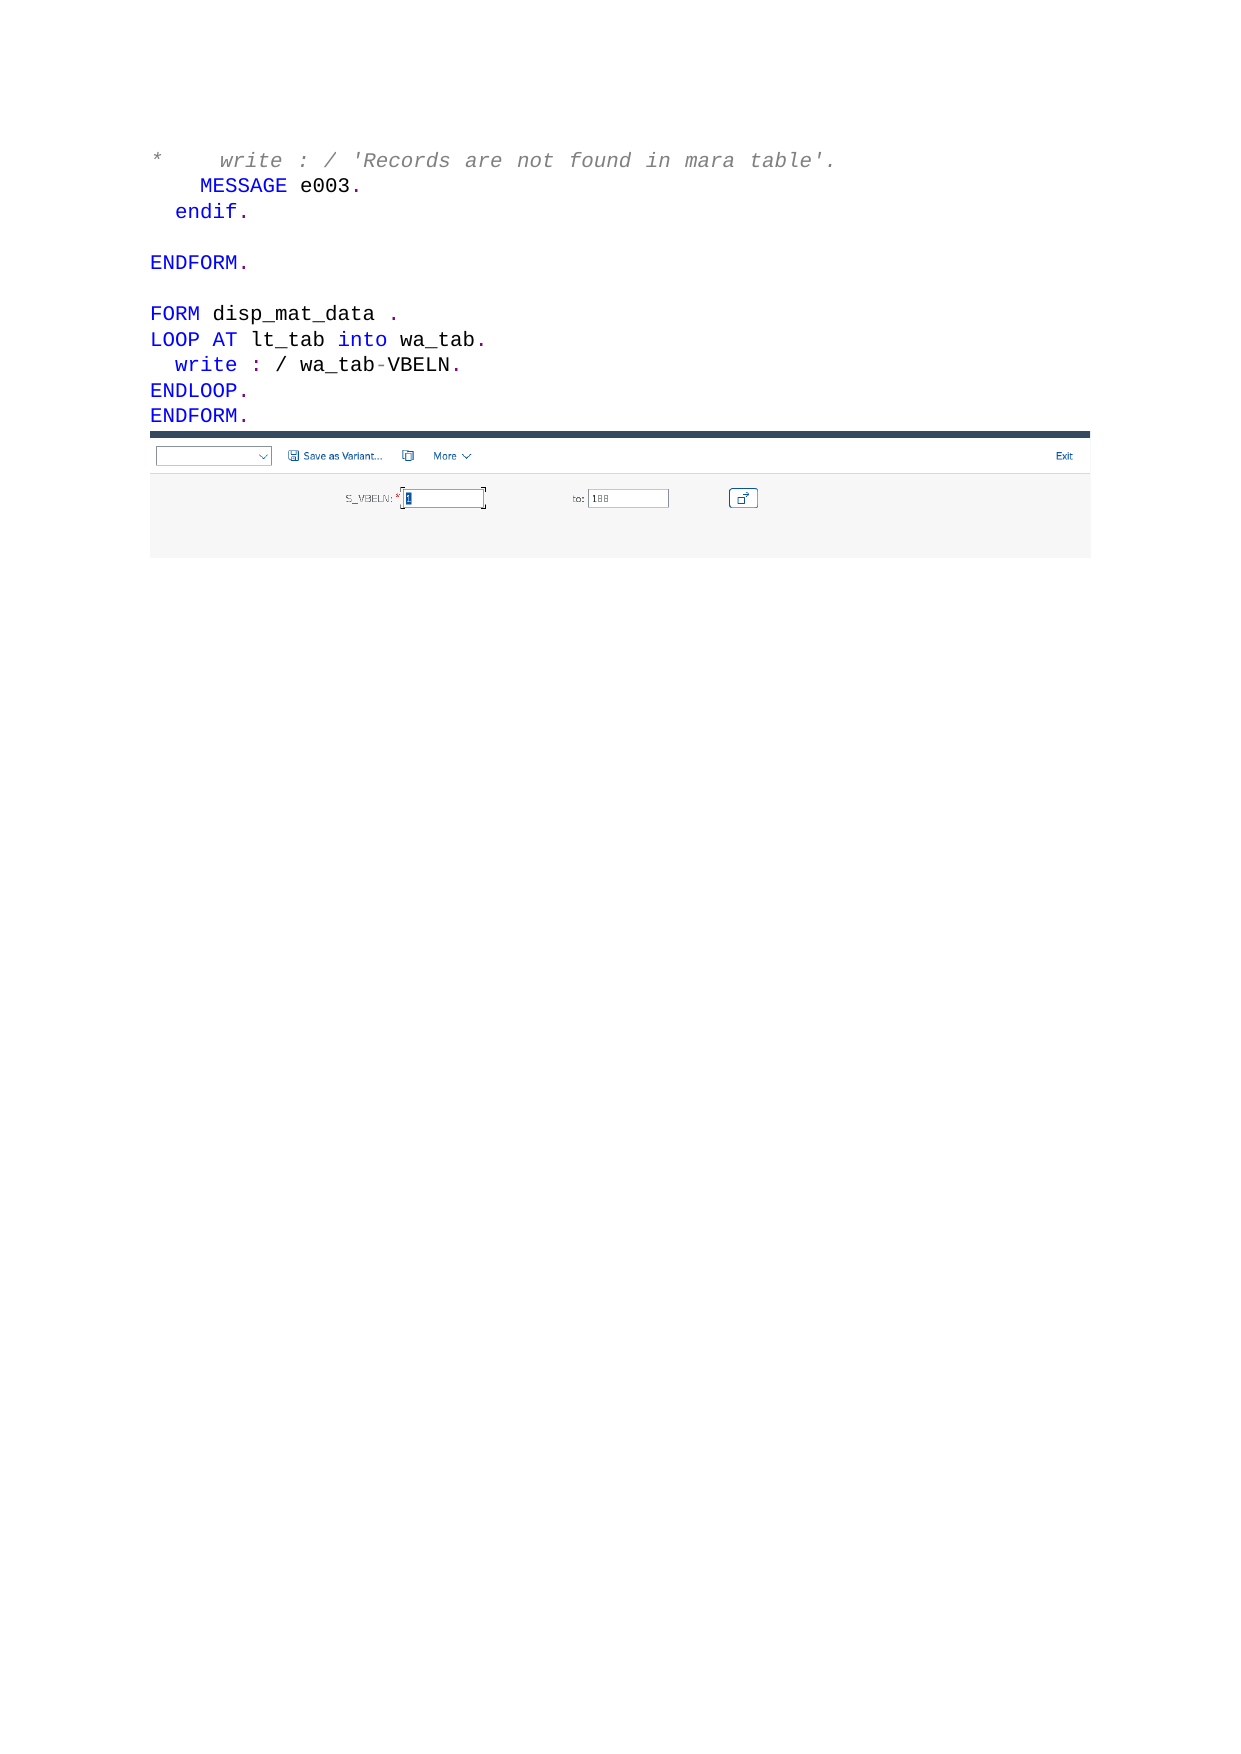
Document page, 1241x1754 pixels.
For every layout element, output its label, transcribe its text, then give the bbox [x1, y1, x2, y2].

picture [150, 431, 1091, 558]
